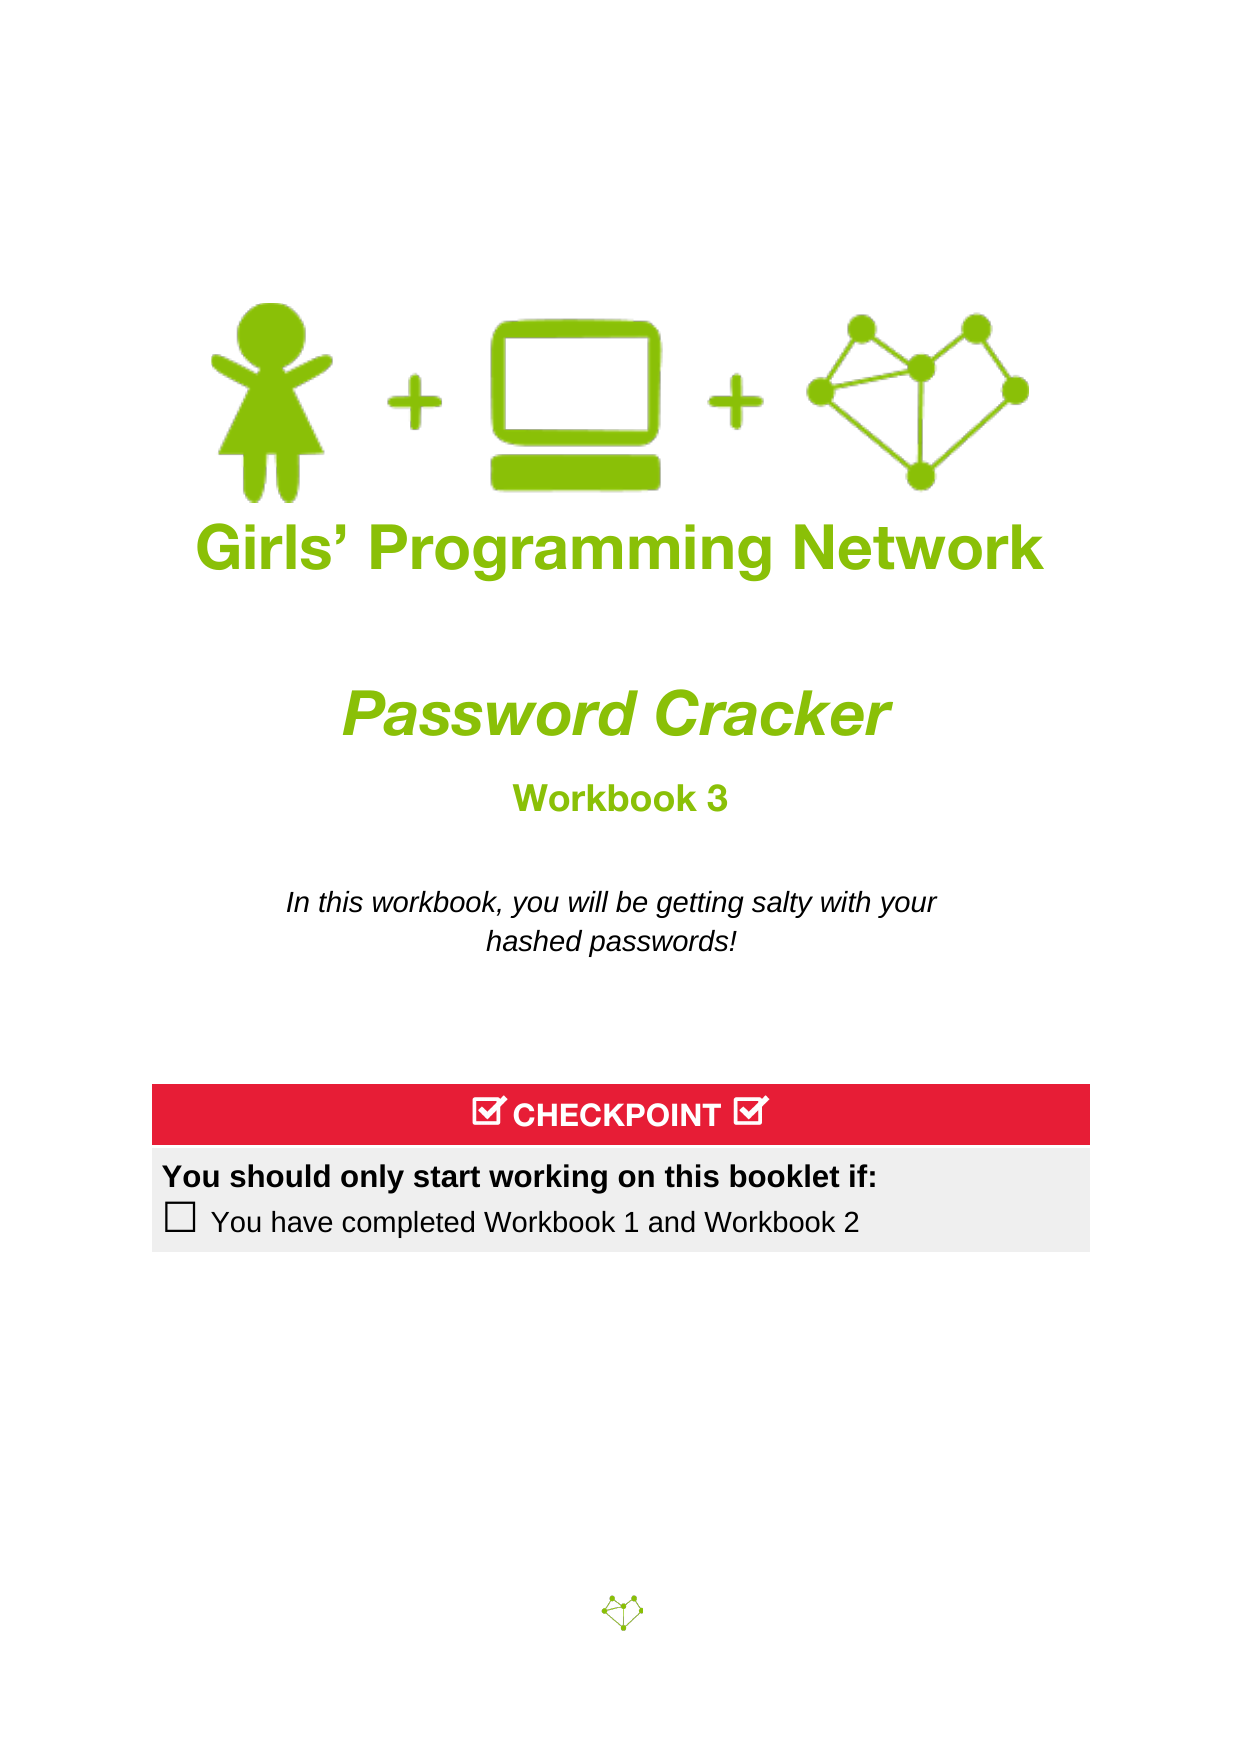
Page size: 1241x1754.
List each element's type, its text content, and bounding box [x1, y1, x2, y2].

table_header CHECKPOINT [152, 1084, 1090, 1145]
picture [211, 303, 1029, 503]
table_header In this workbook, you will be getting salty with your hashed passwords! [266, 875, 959, 1050]
title Girls’ Programming Network [150, 509, 1090, 587]
picture [728, 1094, 775, 1126]
subtitle Password Cracker [150, 675, 1090, 754]
table_cell You should only start working on this booklet if: ☐ You have completed Workbook 1 and Workbook 2 [152, 1148, 1090, 1252]
picture [597, 1593, 643, 1633]
subtitle Workbook 3 [150, 774, 1090, 822]
picture [467, 1094, 513, 1126]
